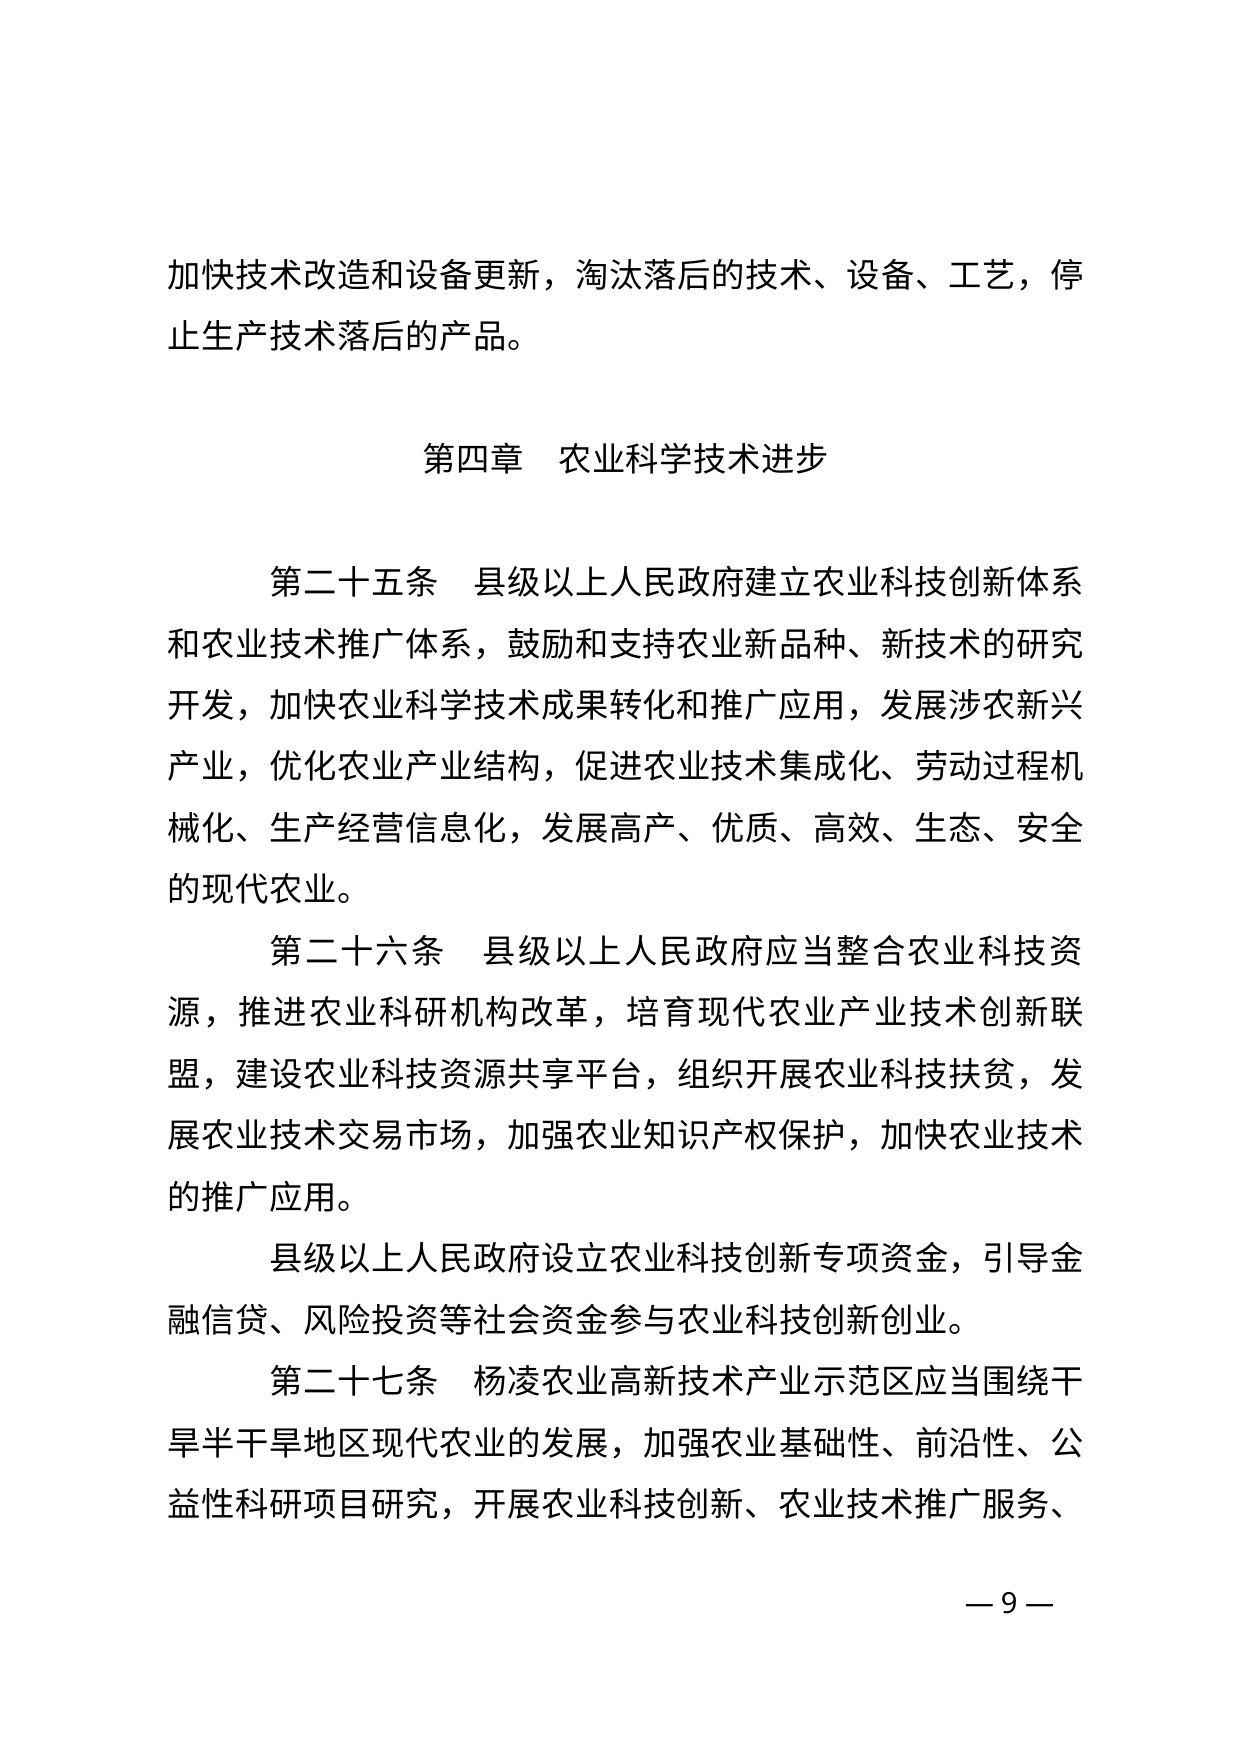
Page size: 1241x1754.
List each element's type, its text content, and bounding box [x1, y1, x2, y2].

text 第二十五条 县级以上人民政府建立农业科技创新体系和农业技术推广体系，鼓励和支持农业新品种、新技术的研究开发，加快农业科学技术成果转化和推广应用，发展涉农新兴产业，优化农业产业结构，促进农业技术集成化、劳动过程机械化、生产经营信息化，发展高产、优质、高效、生态、安全的现代农业。 [168, 549, 1084, 918]
list 农业科学技术进步 [168, 426, 1084, 488]
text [168, 242, 1084, 365]
text 第二十六条 县级以上人民政府应当整合农业科技资源，推进农业科研机构改革，培育现代农业产业技术创新联盟，建设农业科技资源共享平台，组织开展农业科技扶贫，发展农业技术交易市场，加强农业知识产权保护，加快农业技术的推广应用。 [168, 918, 1084, 1225]
text 县级以上人民政府设立农业科技创新专项资金，引导金融信贷、风险投资等社会资金参与农业科技创新创业。 [168, 1225, 1084, 1348]
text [168, 1348, 1084, 1533]
